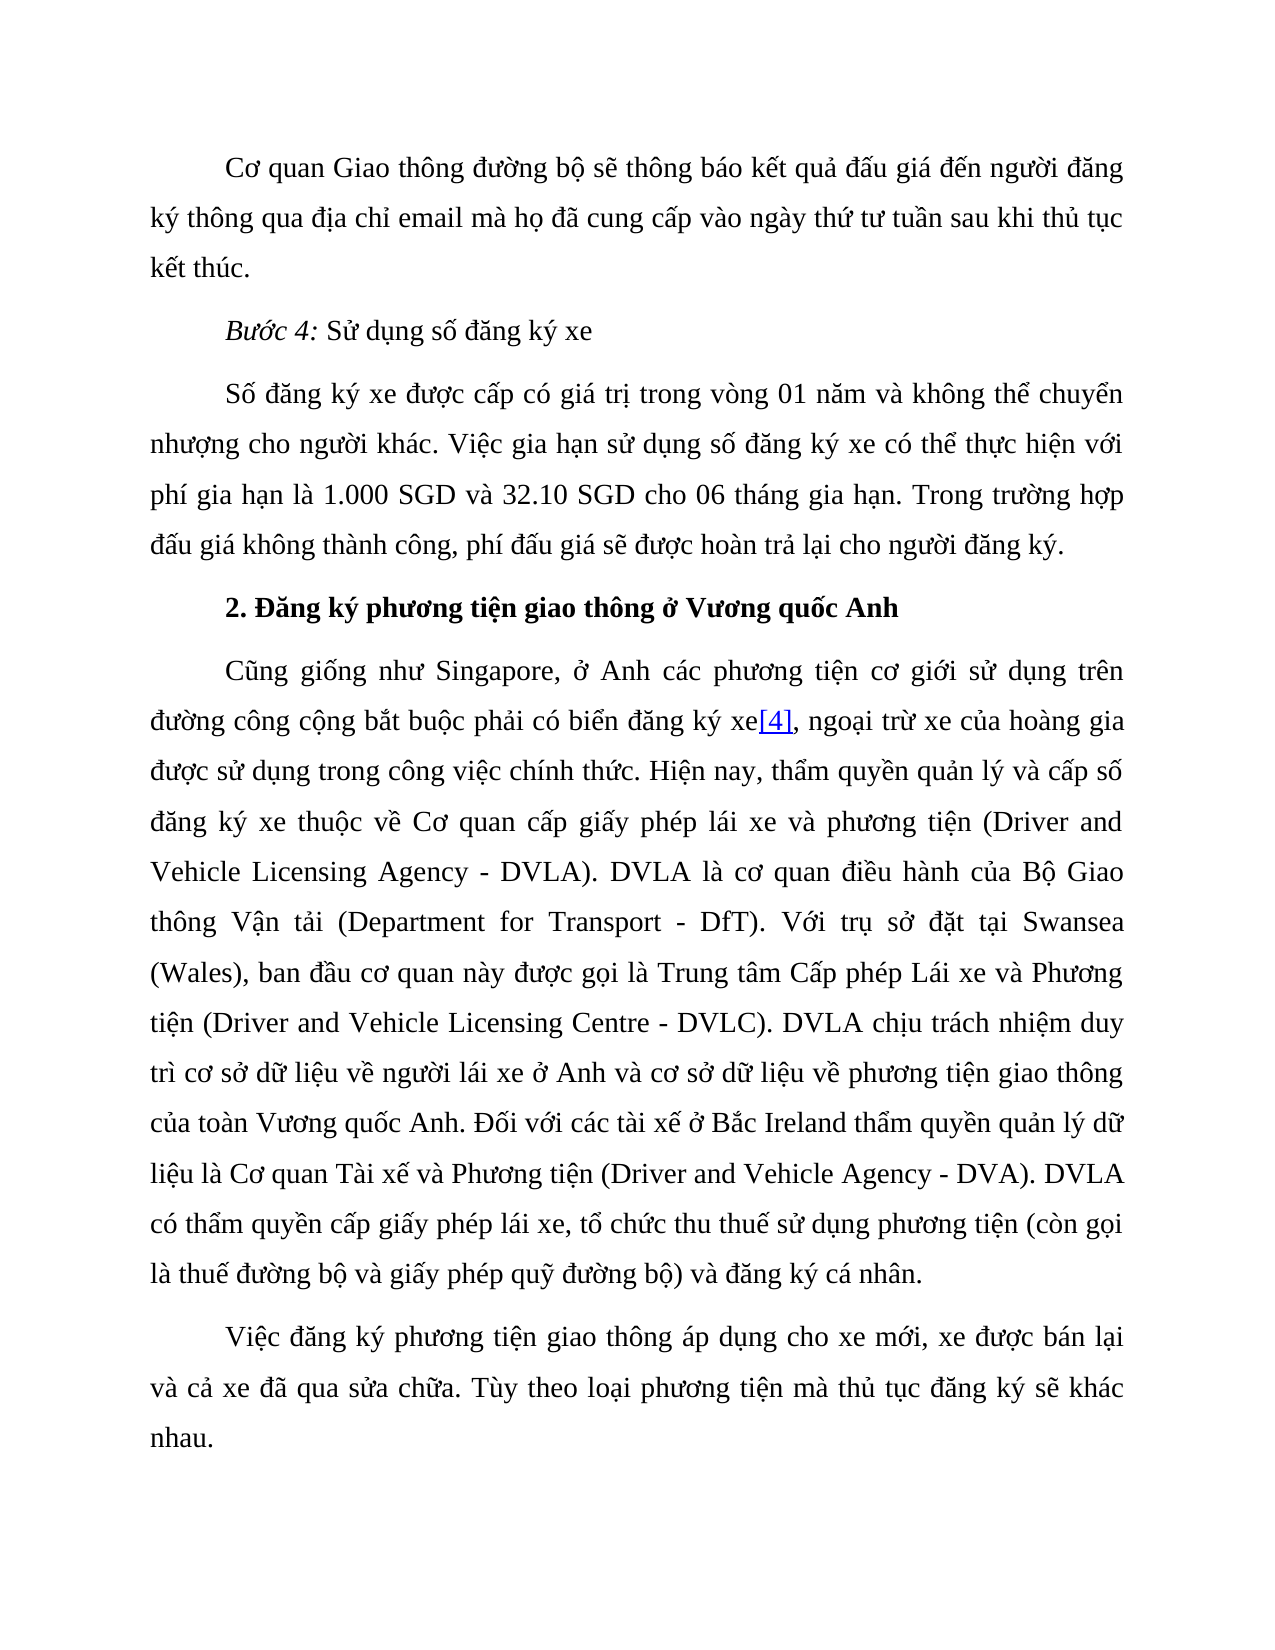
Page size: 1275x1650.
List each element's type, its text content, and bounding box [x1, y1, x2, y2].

text Bước 4: Sử dụng số đăng ký xe [150, 313, 1125, 347]
text Cũng giống như Singapore, ở Anh các phương tiện cơ giới sử dụng trên đường công cộng bắt buộc phải có biển đăng ký xe[4], ngoại trừ xe của hoàng gia được sử dụng trong công việc chính thức. Hiện nay, thẩm quyền quản lý và cấp số đăng ký xe thuộc về Cơ quan cấp giấy phép lái xe và phương tiện (Driver and Vehicle Licensing Agency - DVLA). DVLA là cơ quan điều hành của Bộ Giao thông Vận tải (Department for Transport - DfT). Với trụ sở đặt tại Swansea (Wales), ban đầu cơ quan này được gọi là Trung tâm Cấp phép Lái xe và Phương tiện (Driver and Vehicle Licensing Centre - DVLC). DVLA chịu trách nhiệm duy trì cơ sở dữ liệu về người lái xe ở Anh và cơ sở dữ liệu về phương tiện giao thông của toàn Vương quốc Anh. Đối với các tài xế ở Bắc Ireland thẩm quyền quản lý dữ liệu là Cơ quan Tài xế và Phương tiện (Driver and Vehicle Agency - DVA). DVLA có thẩm quyền cấp giấy phép lái xe, tổ chức thu thuế sử dụng phương tiện (còn gọi là thuế đường bộ và giấy phép quỹ đường bộ) và đăng ký cá nhân. [150, 653, 1125, 1290]
text Số đăng ký xe được cấp có giá trị trong vòng 01 năm và không thể chuyển nhượng cho người khác. Việc gia hạn sử dụng số đăng ký xe có thể thực hiện với phí gia hạn là 1.000 SGD và 32.10 SGD cho 06 tháng gia hạn. Trong trường hợp đấu giá không thành công, phí đấu giá sẽ được hoàn trả lại cho người đăng ký. [150, 376, 1125, 561]
text Cơ quan Giao thông đường bộ sẽ thông báo kết quả đấu giá đến người đăng ký thông qua địa chỉ email mà họ đã cung cấp vào ngày thứ tư tuần sau khi thủ tục kết thúc. [150, 150, 1125, 284]
text 2. Đăng ký phương tiện giao thông ở Vương quốc Anh [150, 590, 1125, 623]
text Việc đăng ký phương tiện giao thông áp dụng cho xe mới, xe được bán lại và cả xe đã qua sửa chữa. Tùy theo loại phương tiện mà thủ tục đăng ký sẽ khác nhau. [150, 1319, 1125, 1453]
